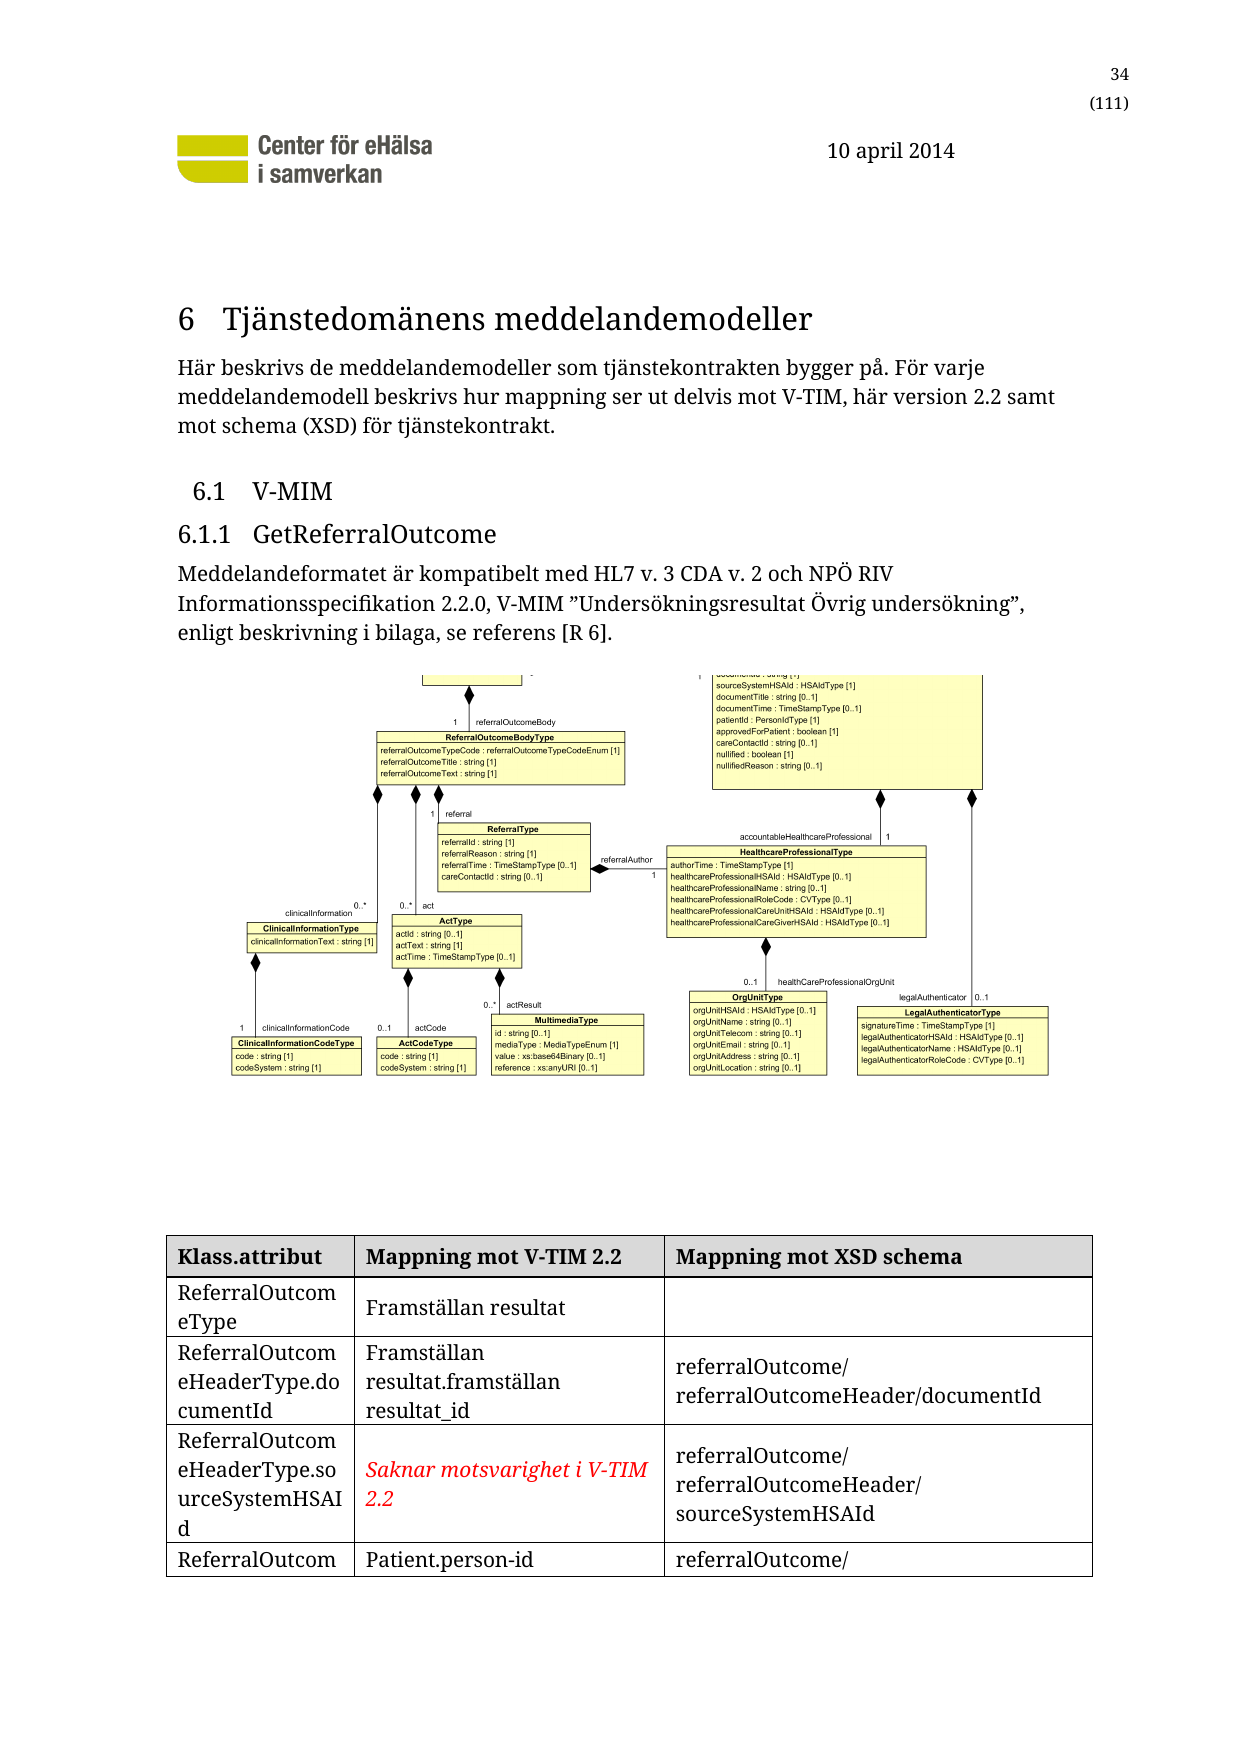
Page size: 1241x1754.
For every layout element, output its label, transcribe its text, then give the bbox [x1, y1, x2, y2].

table_cell referralOutcome/referralOutcomeHeader/patientId [665, 1543, 1092, 1576]
text Här beskrivs de meddelandemodeller som tjänstekontrakten bygger på. För varje meddelandemodell beskrivs hur mappning ser ut delvis mot V-TIM, här version 2.2 samt mot schema (XSD) för tjänstekontrakt. [177, 352, 1081, 440]
picture [192, 675, 1051, 1078]
table_cell ReferralOutcomeType [167, 1278, 354, 1336]
subtitle Tjänstedomänens meddelandemodeller [177, 297, 1081, 340]
table_cell referralOutcome/referralOutcomeHeader/sourceSystemHSAId [665, 1425, 1092, 1542]
table_header Mappning mot XSD schema [665, 1236, 1092, 1276]
subtitle V-MIM [192, 474, 1081, 508]
table_cell referralOutcome/referralOutcomeHeader/documentId [665, 1337, 1092, 1424]
table_cell ReferralOutcomeHeaderType.sourceSystemHSAId [167, 1425, 354, 1542]
table_cell Framställan resultat [355, 1278, 664, 1336]
table_cell ReferralOutcomeHeaderType.patientId [167, 1543, 354, 1576]
table_cell ReferralOutcomeHeaderType.documentId [167, 1337, 354, 1424]
table_header Klass.attribut [167, 1236, 354, 1276]
table_cell Framställan resultat.framställan resultat_id [355, 1337, 664, 1424]
text Meddelandeformatet är kompatibelt med HL7 v. 3 CDA v. 2 och NPÖ RIV Informationsspecifikation 2.2.0, V-MIM ”Undersökningsresultat Övrig undersökning”, enligt beskrivning i bilaga, se referens [R 6]. [177, 559, 1081, 646]
table_cell [665, 1278, 1092, 1336]
picture [177, 135, 432, 183]
table_header Mappning mot V-TIM 2.2 [355, 1236, 664, 1276]
table_cell Saknar motsvarighet i V-TIM 2.2 [355, 1425, 664, 1542]
table_cell Patient.person-id [355, 1543, 664, 1576]
subtitle GetReferralOutcome [177, 516, 1081, 551]
